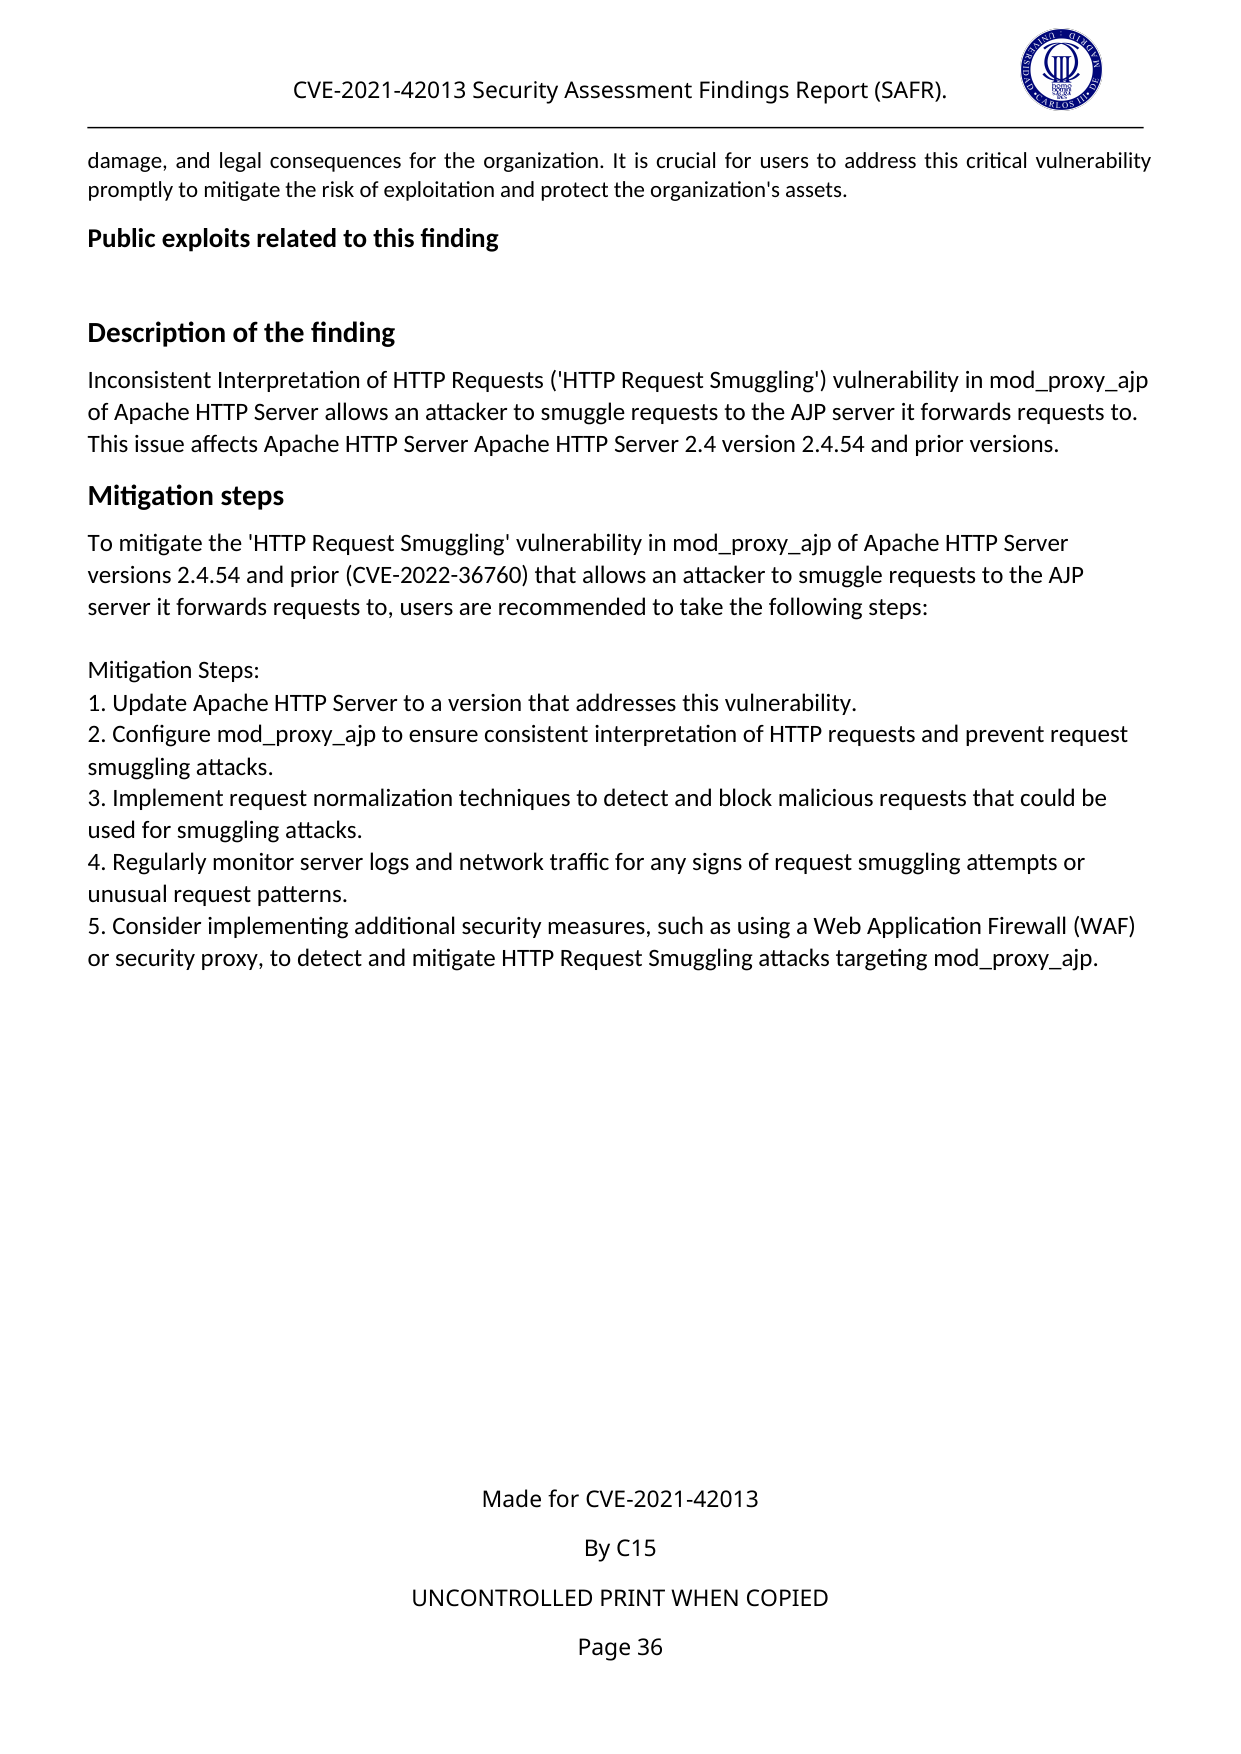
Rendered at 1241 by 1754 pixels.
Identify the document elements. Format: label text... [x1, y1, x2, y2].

text Inconsistent Interpretation of HTTP Requests ('HTTP Request Smuggling') vulnerability in mod_proxy_ajp of Apache HTTP Server allows an attacker to smuggle requests to the AJP server it forwards requests to. This issue affects Apache HTTP Server Apache HTTP Server 2.4 version 2.4.54 and prior versions. [87, 364, 1153, 459]
text To mitigate the 'HTTP Request Smuggling' vulnerability in mod_proxy_ajp of Apache HTTP Server versions 2.4.54 and prior (CVE-2022-36760) that allows an attacker to smuggle requests to the AJP server it forwards requests to, users are recommended to take the following steps: Mitigation Steps: 1. Update Apache HTTP Server to a version that addresses this vulnerability. 2. Configure mod_proxy_ajp to ensure consistent interpretation of HTTP requests and prevent request smuggling attacks. 3. Implement request normalization techniques to detect and block malicious requests that could be used for smuggling attacks. 4. Regularly monitor server logs and network traffic for any signs of request smuggling attempts or unusual request patterns. 5. Consider implementing additional security measures, such as using a Web Application Firewall (WAF) or security proxy, to detect and mitigate HTTP Request Smuggling attacks targeting mod_proxy_ajp. [87, 527, 1153, 973]
subtitle Public exploits related to this finding [87, 221, 1153, 254]
picture [1020, 28, 1103, 111]
subtitle Description of the finding [87, 314, 1153, 350]
subtitle Mitigation steps [87, 477, 1153, 512]
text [87, 146, 1153, 203]
